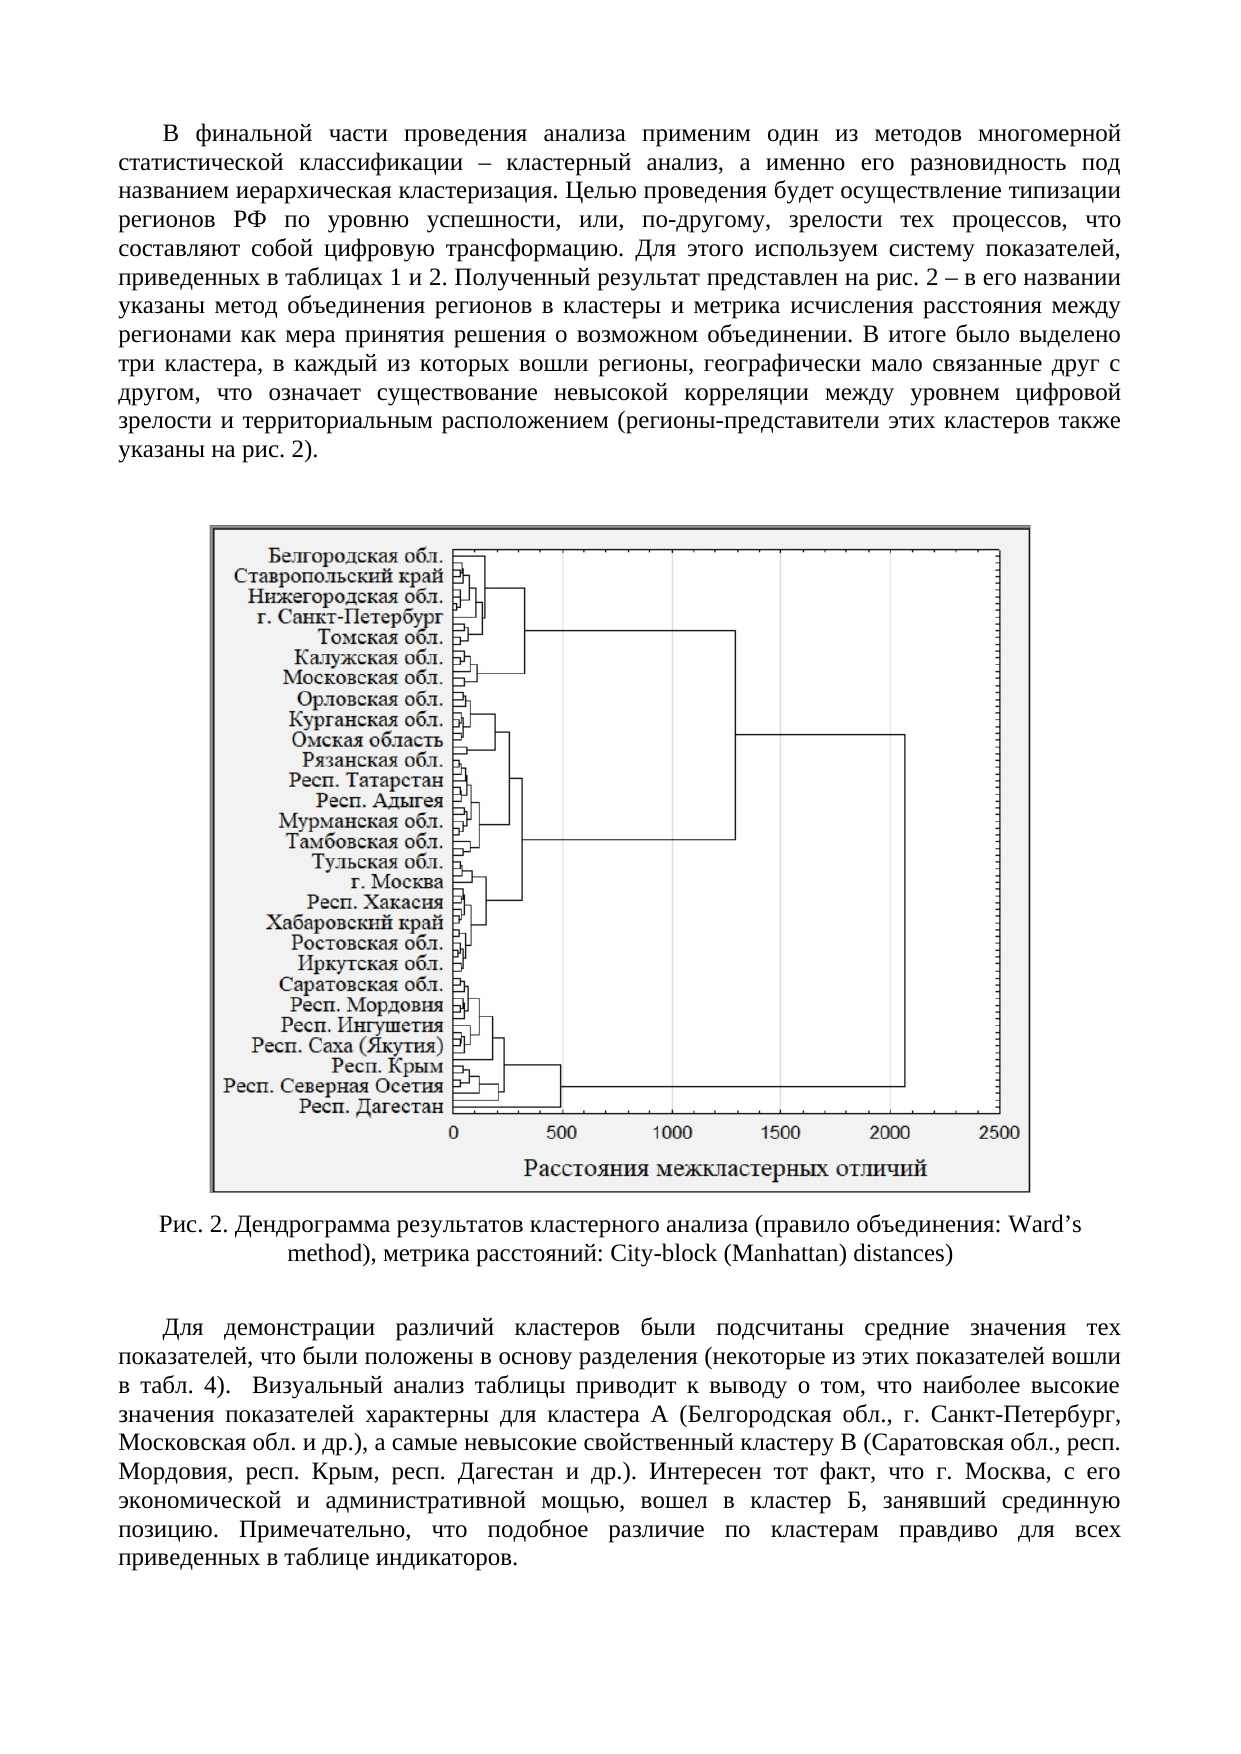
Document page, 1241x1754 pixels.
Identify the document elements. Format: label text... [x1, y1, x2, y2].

text В финальной части проведения анализа применим один из методов многомерной статистической классификации – кластерный анализ, а именно его разновидность под названием иерархическая кластеризация. Целью проведения будет осуществление типизации регионов РФ по уровню успешности, или, по-другому, зрелости тех процессов, что составляют собой цифровую трансформацию. Для этого используем систему показателей, приведенных в таблицах 1 и 2. Полученный результат представлен на рис. 2 – в его названии указаны метод объединения регионов в кластеры и метрика исчисления расстояния между регионами как мера принятия решения о возможном объединении. В итоге было выделено три кластера, в каждый из которых вошли регионы, географически мало связанные друг с другом, что означает существование невысокой корреляции между уровнем цифровой зрелости и территориальным расположением (регионы-представители этих кластеров также указаны на рис. 2). [118, 118, 1122, 463]
text Рис. 2. Дендрограмма результатов кластерного анализа (правило объединения: Ward’s method), метрика расстояний: City-block (Manhattan) distances) [118, 1209, 1122, 1267]
picture [209, 525, 1031, 1193]
text Для демонстрации различий кластеров были подсчитаны средние значения тех показателей, что были положены в основу разделения (некоторые из этих показателей вошли в табл. 4). Визуальный анализ таблицы приводит к выводу о том, что наиболее высокие значения показателей характерны для кластера А (Белгородская обл., г. Санкт-Петербург, Московская обл. и др.), а самые невысокие свойственный кластеру В (Саратовская обл., респ. Мордовия, респ. Крым, респ. Дагестан и др.). Интересен тот факт, что г. Москва, с его экономической и административной мощью, вошел в кластер Б, занявший срединную позицию. Примечательно, что подобное различие по кластерам правдиво для всех приведенных в таблице индикаторов. [118, 1312, 1122, 1571]
